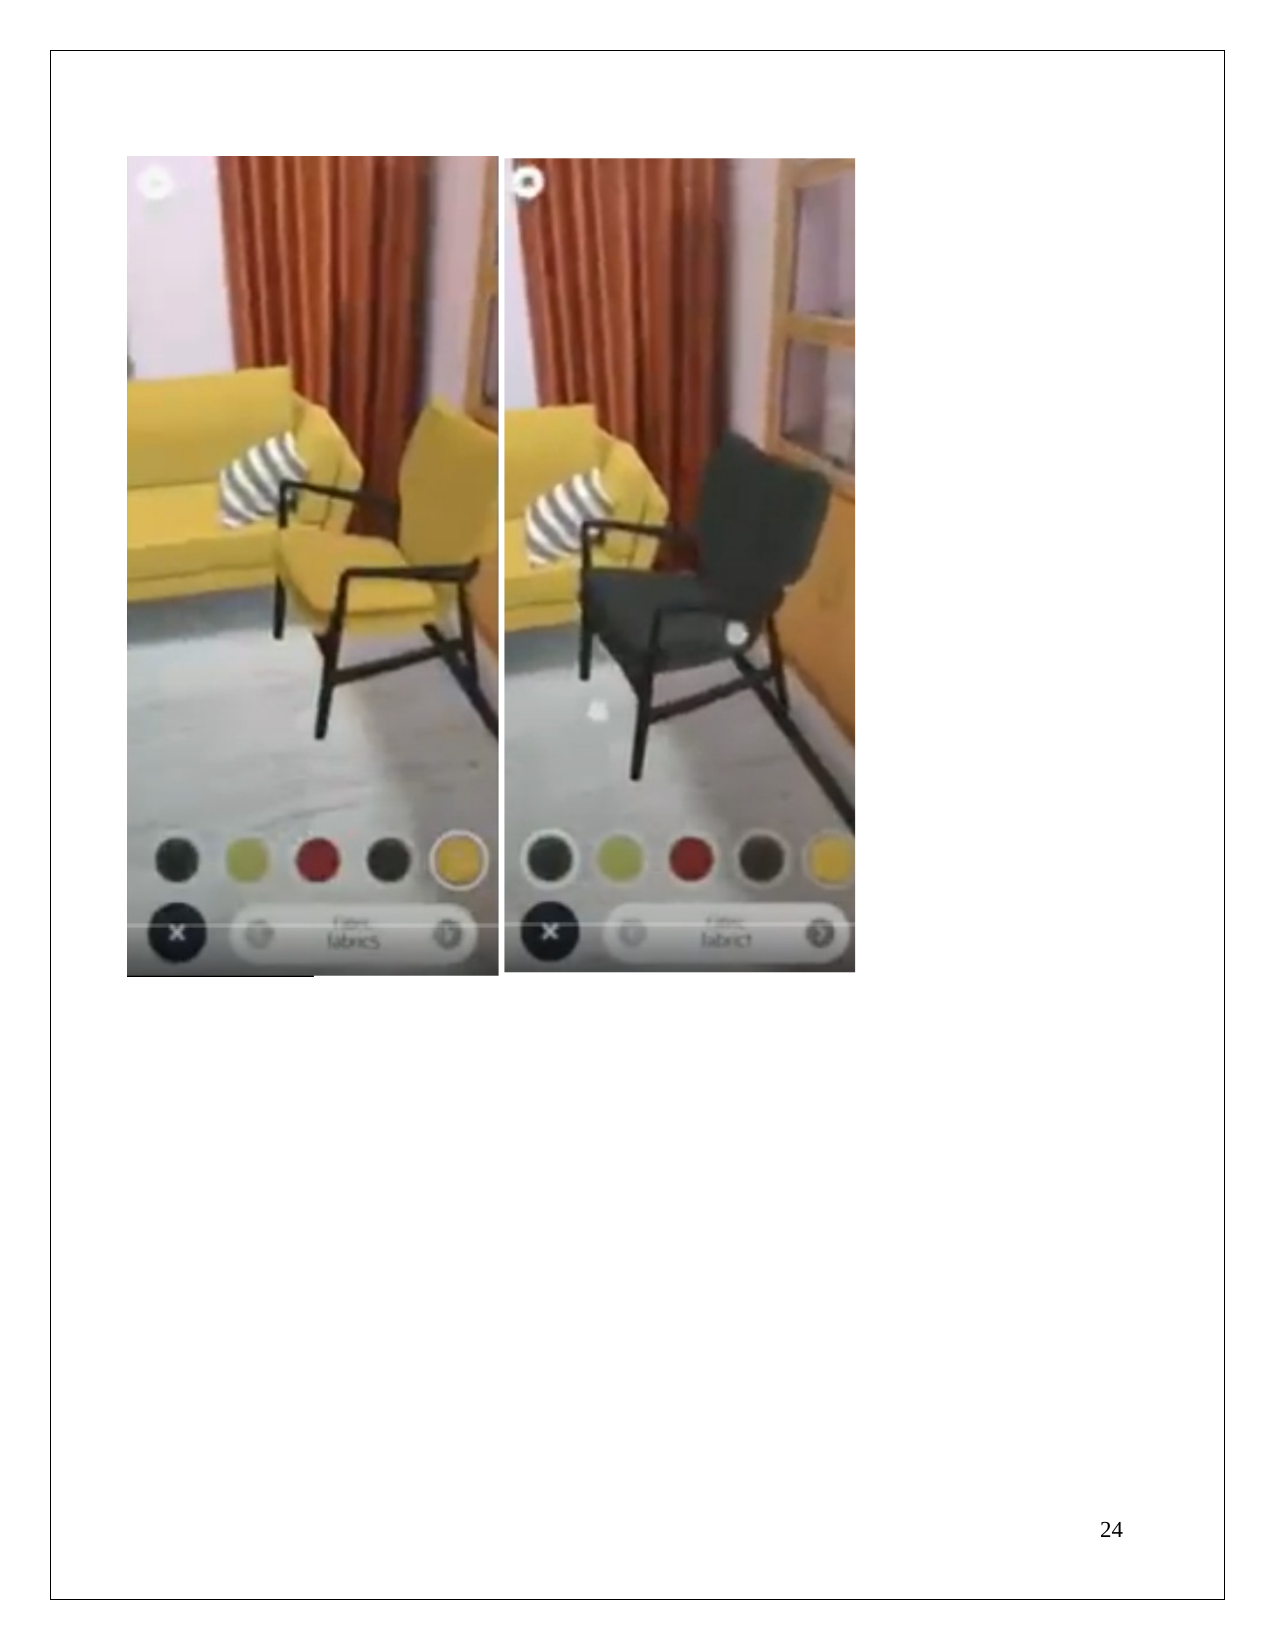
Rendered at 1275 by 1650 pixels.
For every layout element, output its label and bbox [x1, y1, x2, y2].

picture [127, 156, 861, 977]
